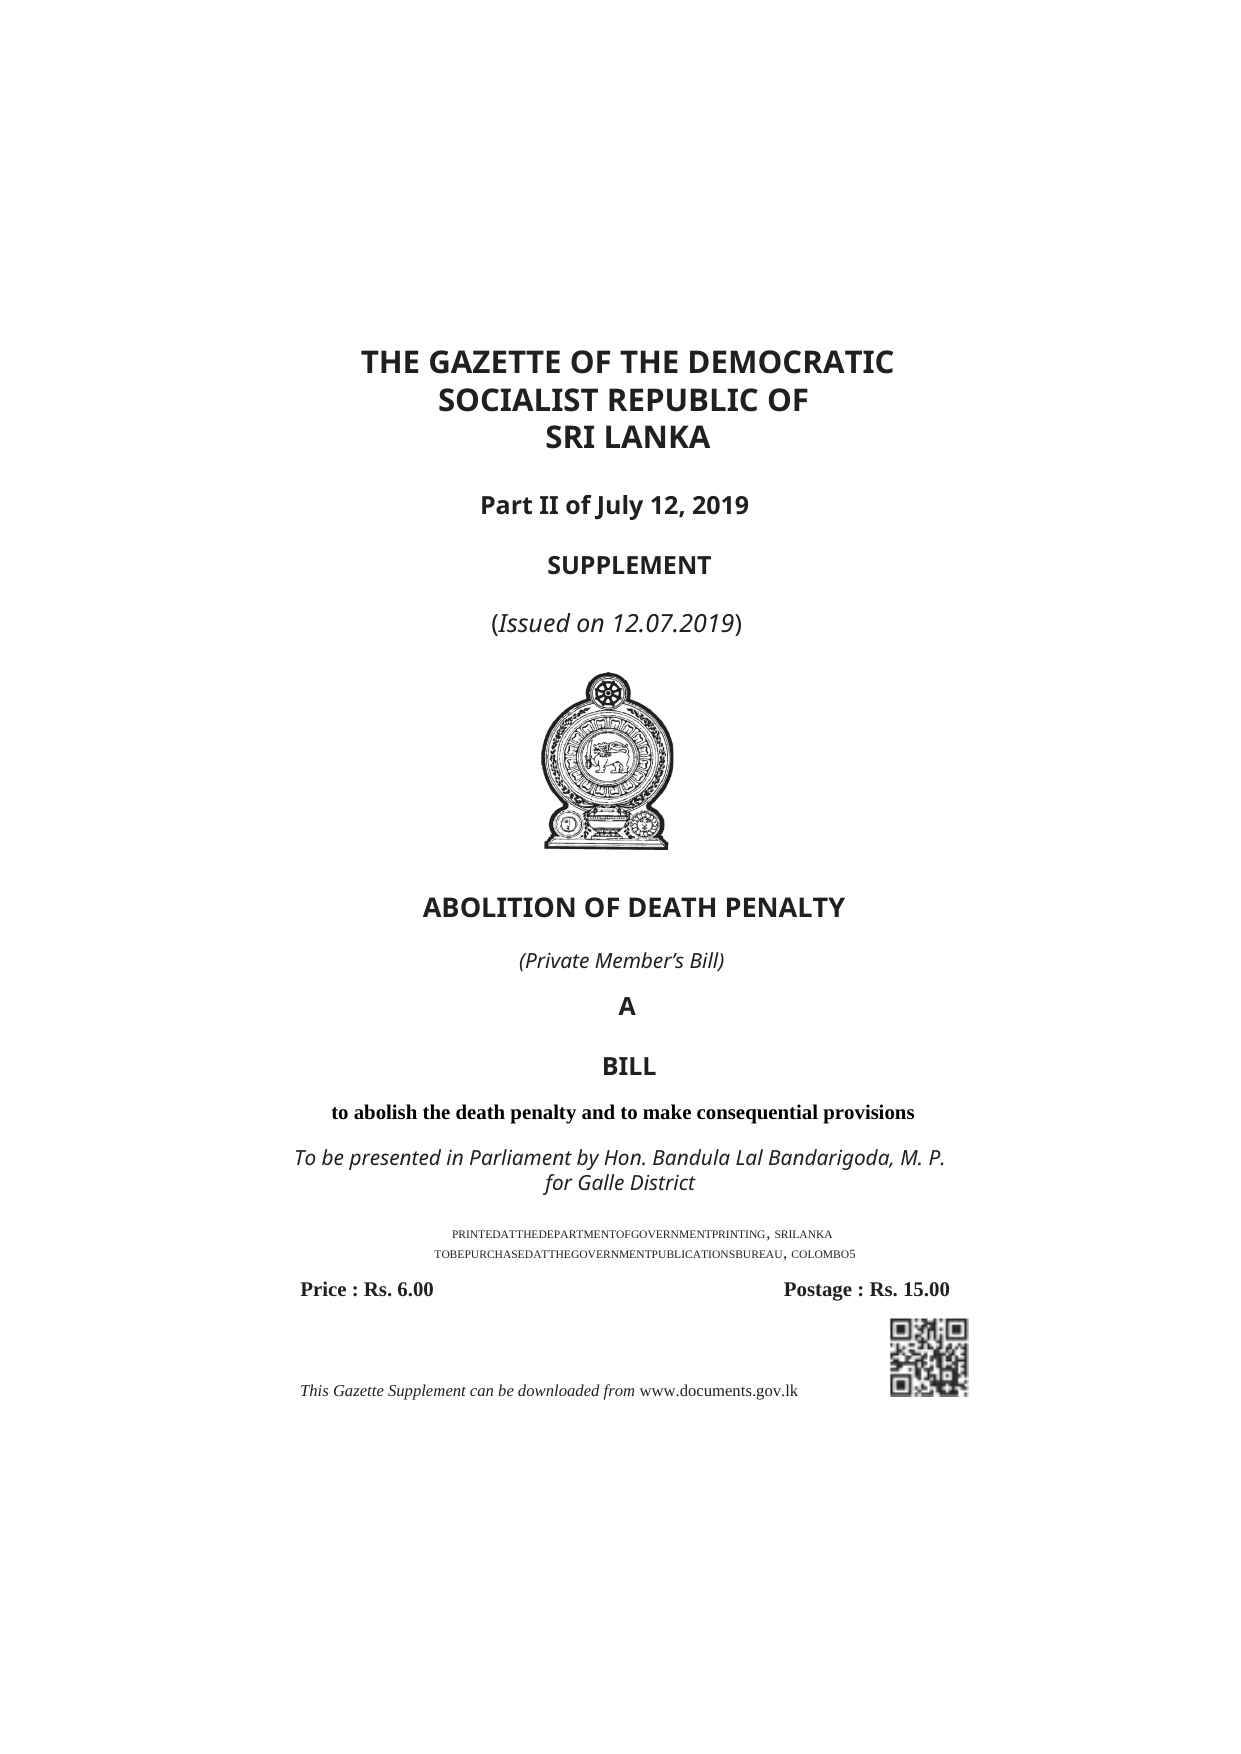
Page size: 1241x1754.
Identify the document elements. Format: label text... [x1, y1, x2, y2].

text Part II of July 12, 2019 [150, 486, 749, 521]
text A [150, 987, 635, 1022]
text This Gazette Supplement can be downloaded from www.documents.gov.lk [300, 1317, 1090, 1400]
text PRINTEDATTHEDEPARTMENTOFGOVERNMENTPRINTING, SRILANKA [150, 1223, 833, 1242]
text BILL [150, 1047, 656, 1082]
text (Issued on 12.07.2019) [150, 606, 742, 639]
text TOBEPURCHASEDATTHEGOVERNMENTPUBLICATIONSBUREAU, COLOMBO5 [150, 1243, 855, 1262]
text Price : Rs. 6.00 Postage : Rs. 15.00 [300, 1278, 1090, 1302]
text SUPPLEMENT [150, 546, 711, 581]
text To be presented in Parliament by Hon. Bandula Lal Bandarigoda, M. P. [150, 1145, 1090, 1170]
text to abolish the death penalty and to make consequential provisions [331, 1100, 1090, 1124]
text (Private Member’s Bill) [150, 948, 724, 973]
text THE GAZETTE OF THE DEMOCRATIC SOCIALIST REPUBLIC OF SRI LANKA [330, 344, 925, 456]
picture [889, 1317, 969, 1397]
picture [541, 672, 674, 850]
text ABOLITION OF DEATH PENALTY [150, 888, 845, 925]
text for Galle District [150, 1170, 1090, 1196]
